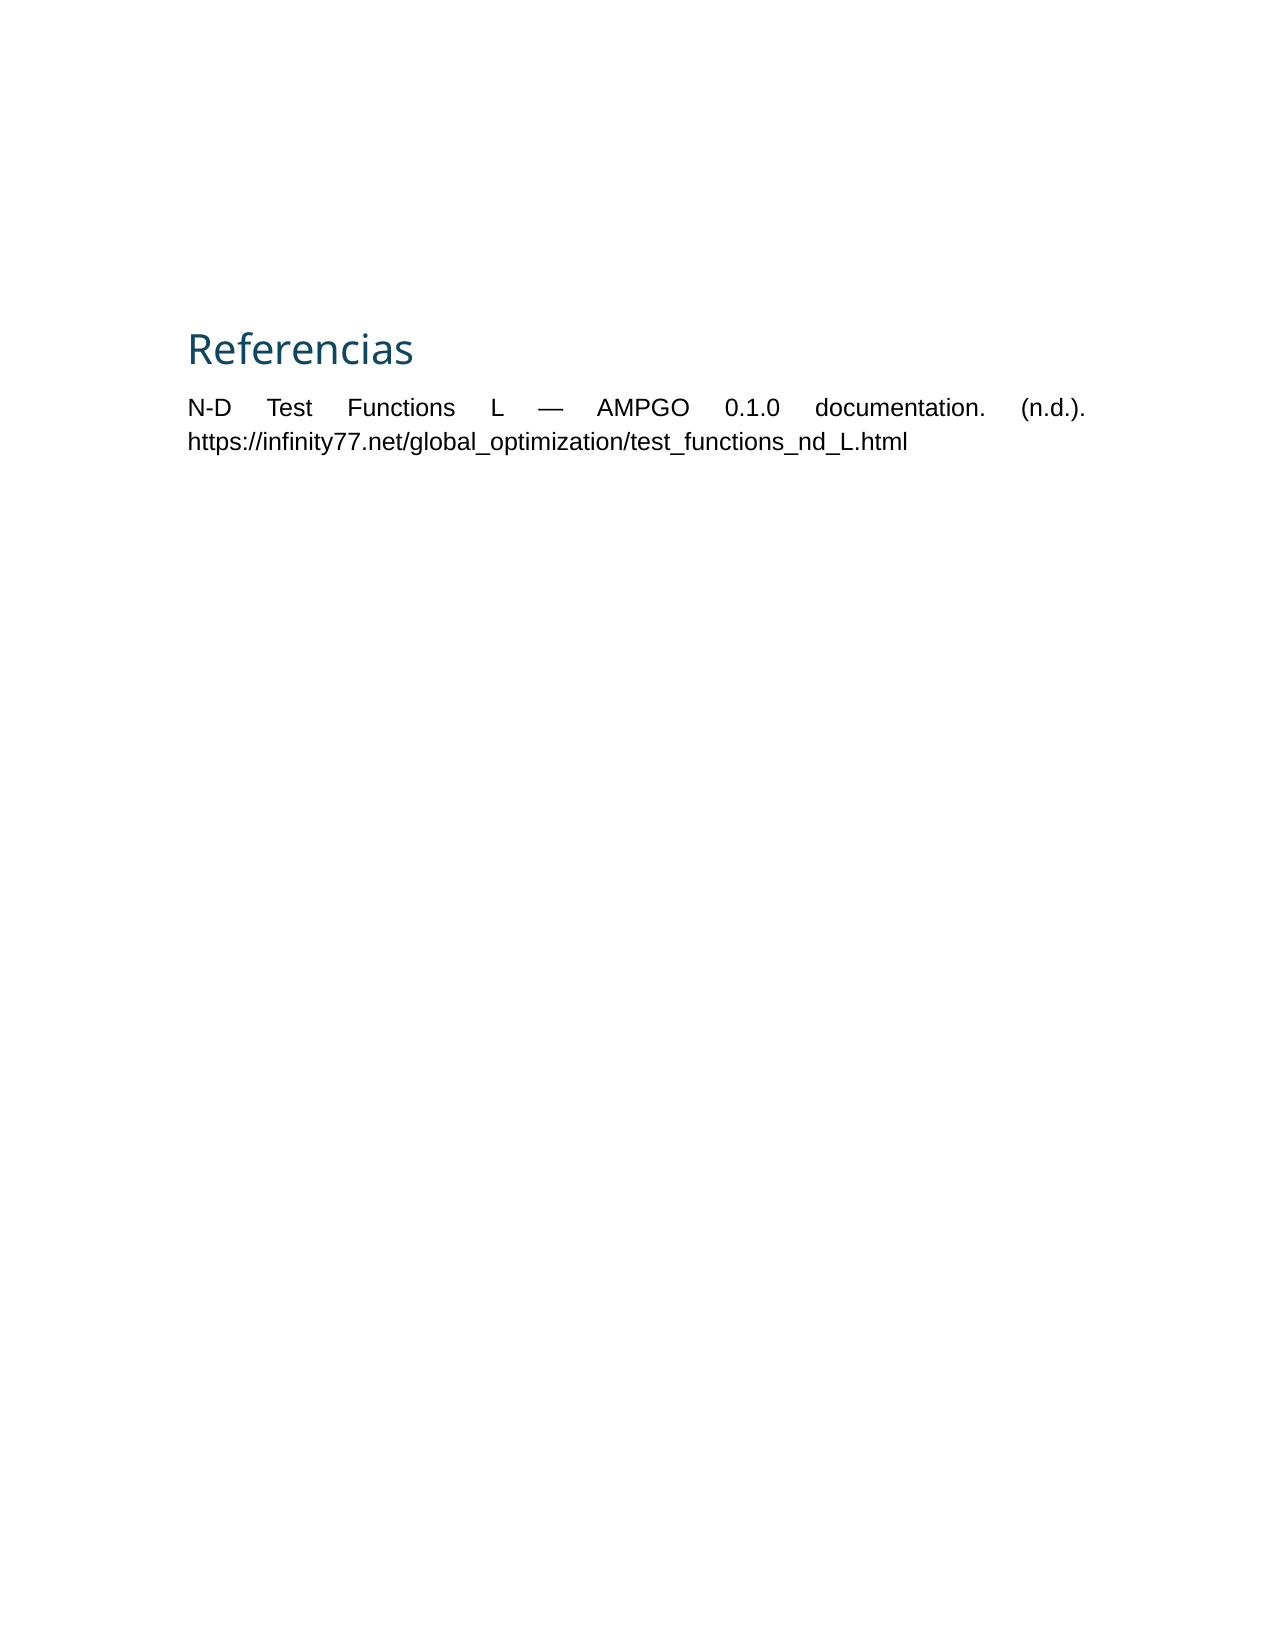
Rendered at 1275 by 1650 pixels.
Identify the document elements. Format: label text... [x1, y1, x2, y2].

subtitle Referencias [187, 320, 1087, 377]
text N-D Test Functions L — AMPGO 0.1.0 documentation. (n.d.). https://infinity77.net/global_optimization/test_functions_nd_L.html [187, 393, 1087, 455]
